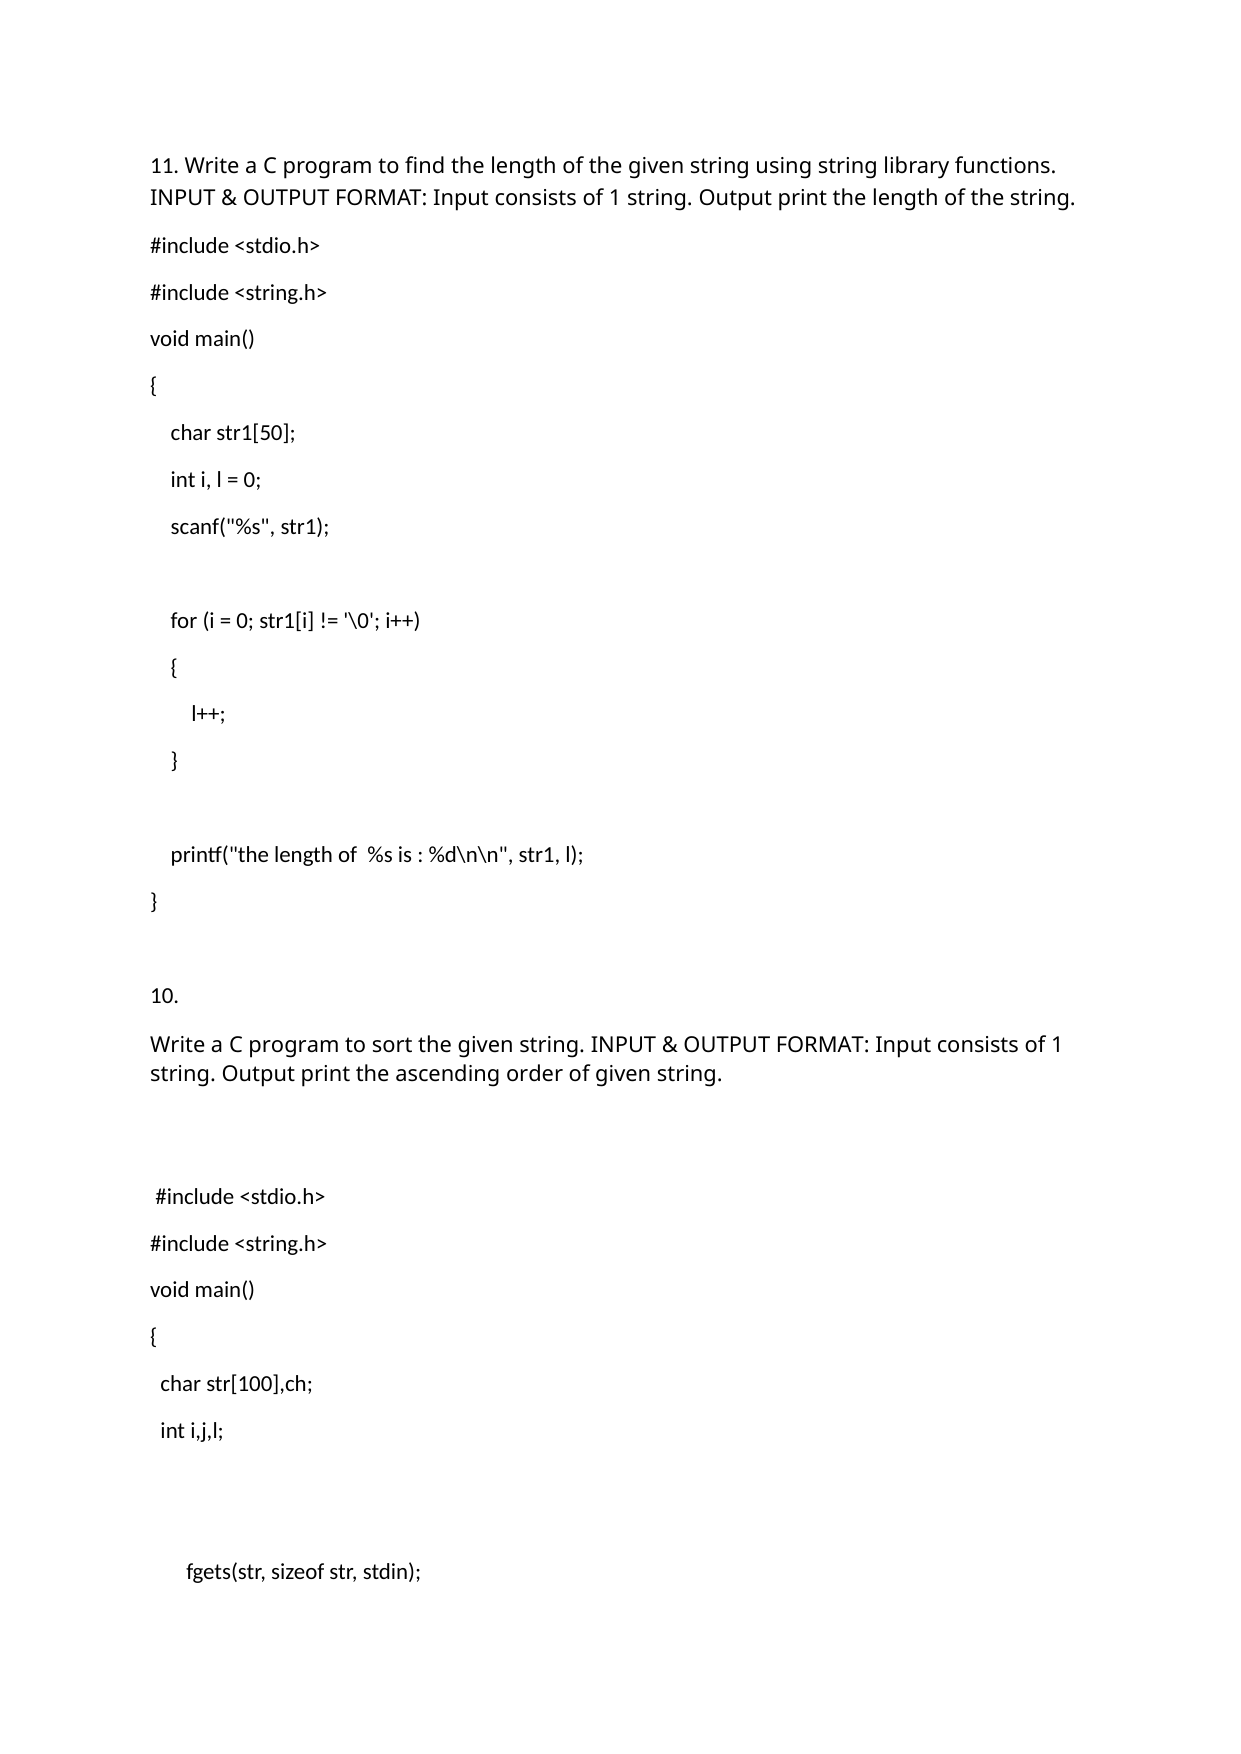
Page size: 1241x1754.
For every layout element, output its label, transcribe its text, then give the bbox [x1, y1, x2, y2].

text fgets(str, sizeof str, stdin); [150, 1557, 1090, 1585]
text { [150, 1322, 1090, 1351]
text void main() [150, 1276, 1090, 1304]
text #include <string.h> [150, 278, 1090, 306]
text #include <stdio.h> [150, 1182, 1090, 1210]
text } [150, 887, 1090, 915]
text int i, l = 0; [150, 465, 1090, 493]
text } [150, 746, 1090, 774]
text { [150, 371, 1090, 399]
text 10. [150, 981, 1090, 1009]
text #include <stdio.h> [150, 231, 1090, 259]
text #include <string.h> [150, 1229, 1090, 1257]
text for (i = 0; str1[i] != '\0'; i++) [150, 606, 1090, 634]
text l++; [150, 699, 1090, 728]
text scanf("%s", str1); [150, 512, 1090, 540]
text 11. Write a C program to find the length of the given string using string library functions. INPUT & OUTPUT FORMAT: Input consists of 1 string. Output print the length of the string. [150, 150, 1090, 212]
text char str1[50]; [150, 418, 1090, 446]
text int i,j,l; [150, 1416, 1090, 1444]
text char str[100],ch; [150, 1369, 1090, 1397]
text void main() [150, 324, 1090, 353]
text Write a C program to sort the given string. INPUT & OUTPUT FORMAT: Input consists of 1 string. Output print the ascending order of given string. [150, 1028, 1090, 1088]
text { [150, 653, 1090, 681]
text printf("the length of %s is : %d\n\n", str1, l); [150, 840, 1090, 868]
